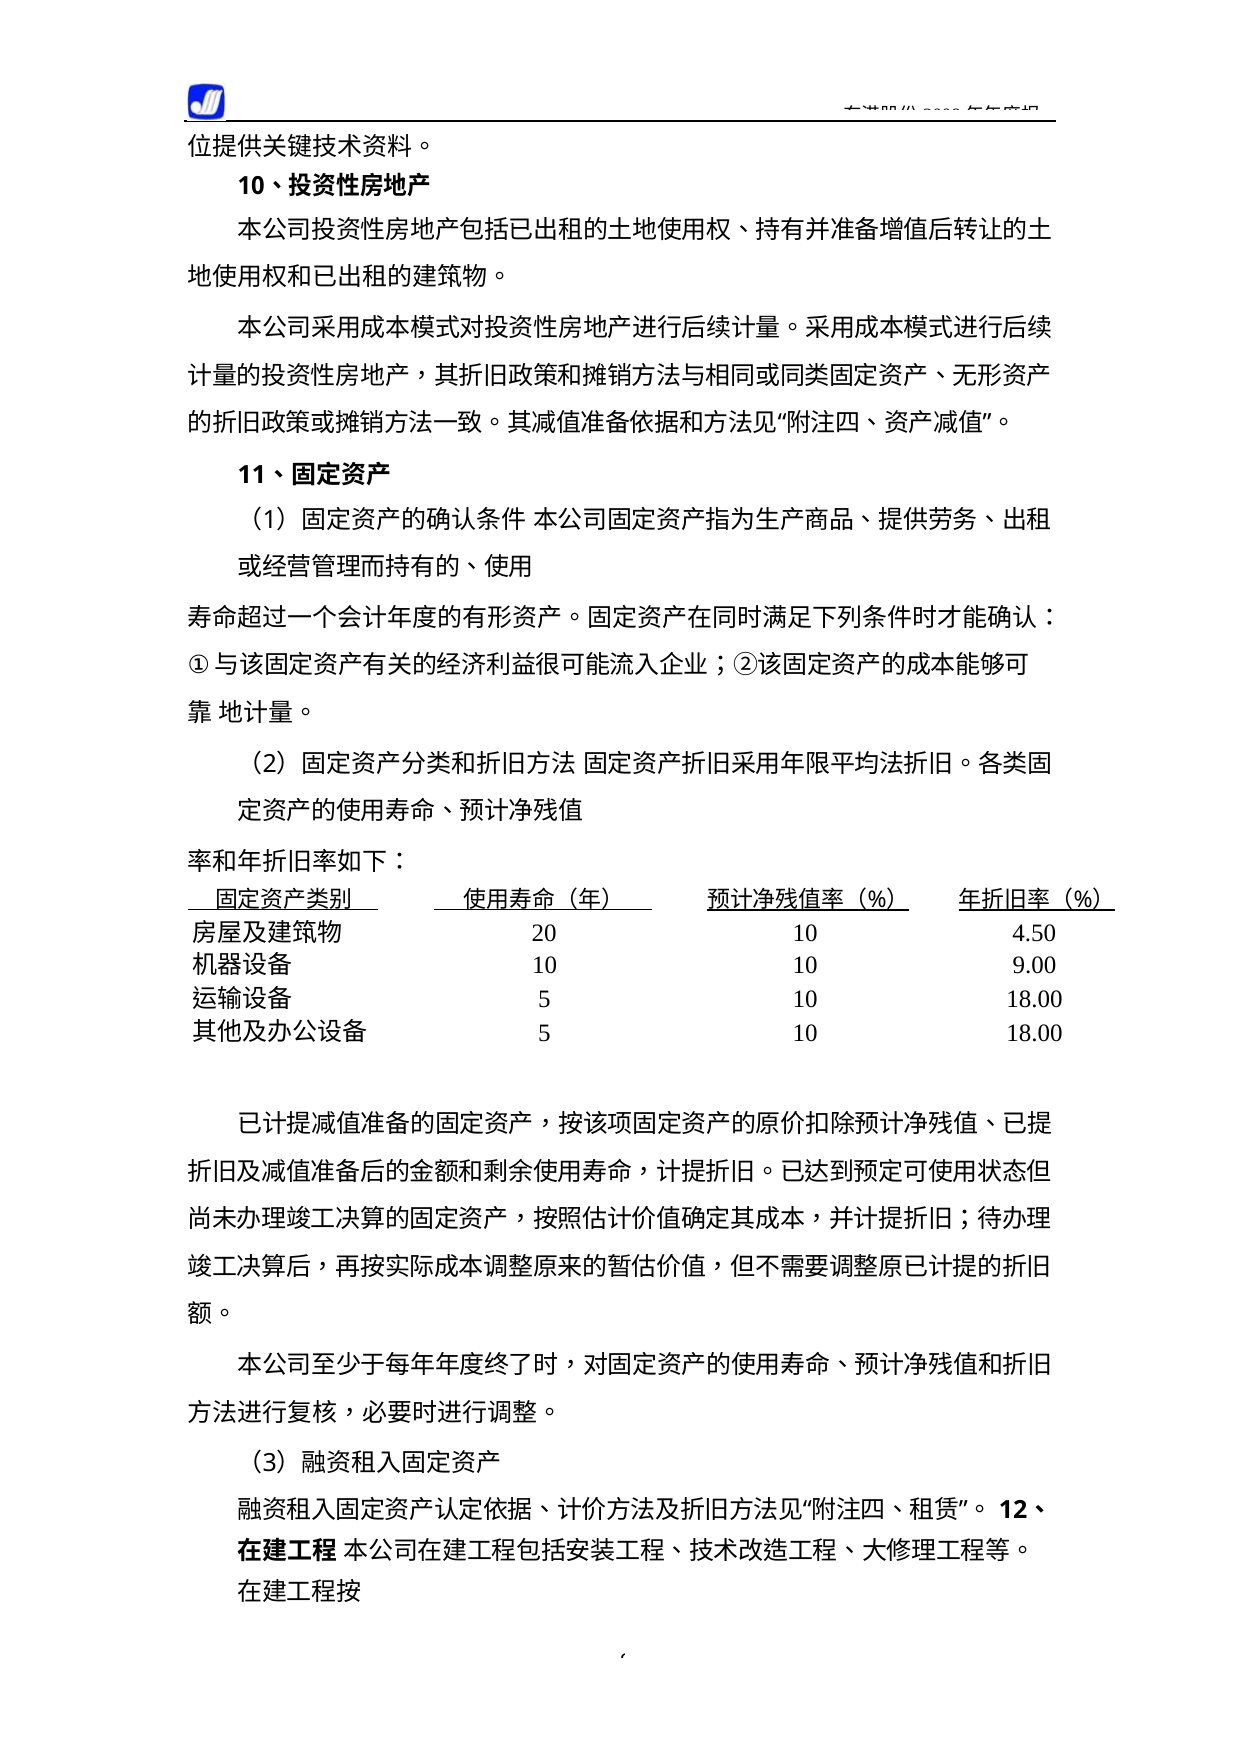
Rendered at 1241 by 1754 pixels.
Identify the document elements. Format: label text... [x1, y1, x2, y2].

text ①与该固定资产有关的经济利益很可能流入企业；②该固定资产的成本能够可靠 地计量。 [187, 647, 1054, 728]
text 本公司投资性房地产包括已出租的土地使用权、持有并准备增值后转让的土 地使用权和已出租的建筑物。 [187, 211, 1053, 293]
text （1）固定资产的确认条件 本公司固定资产指为生产商品、提供劳务、出租或经营管理而持有的、使用 [237, 501, 1054, 583]
text 位提供关键技术资料。 10、投资性房地产 [187, 128, 439, 201]
text 本公司至少于每年年度终了时，对固定资产的使用寿命、预计净残值和折旧 方法进行复核，必要时进行调整。 [187, 1347, 1053, 1428]
text 本公司采用成本模式对投资性房地产进行后续计量。采用成本模式进行后续 计量的投资性房地产，其折旧政策和摊销方法与相同或同类固定资产、无形资产 的折旧政策或摊销方法一致。其减值准备依据和方法见“附注四、资产减值”。 [187, 310, 1053, 439]
text 已计提减值准备的固定资产，按该项固定资产的原价扣除预计净残值、已提 折旧及减值准备后的金额和剩余使用寿命，计提折旧。已达到预定可使用状态但 尚未办理竣工决算的固定资产，按照估计价值确定其成本，并计提折旧；待办理 竣工决算后，再按实际成本调整原来的暂估价值，但不需要调整原已计提的折旧 额。 [187, 1106, 1054, 1330]
text 融资租入固定资产认定依据、计价方法及折旧方法见“附注四、租赁”。 12、在建工程 本公司在建工程包括安装工程、技术改造工程、大修理工程等。在建工程按 [237, 1492, 1054, 1608]
text （2）固定资产分类和折旧方法 固定资产折旧采用年限平均法折旧。各类固定资产的使用寿命、预计净残值 [237, 745, 1054, 827]
text 率和年折旧率如下： [187, 843, 439, 878]
text （3）融资租入固定资产 [237, 1445, 1054, 1479]
text 寿命超过一个会计年度的有形资产。固定资产在同时满足下列条件时才能确认： [187, 600, 1128, 634]
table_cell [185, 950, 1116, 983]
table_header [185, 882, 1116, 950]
picture [187, 83, 226, 121]
subtitle 11、固定资产 [237, 452, 439, 491]
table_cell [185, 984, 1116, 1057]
